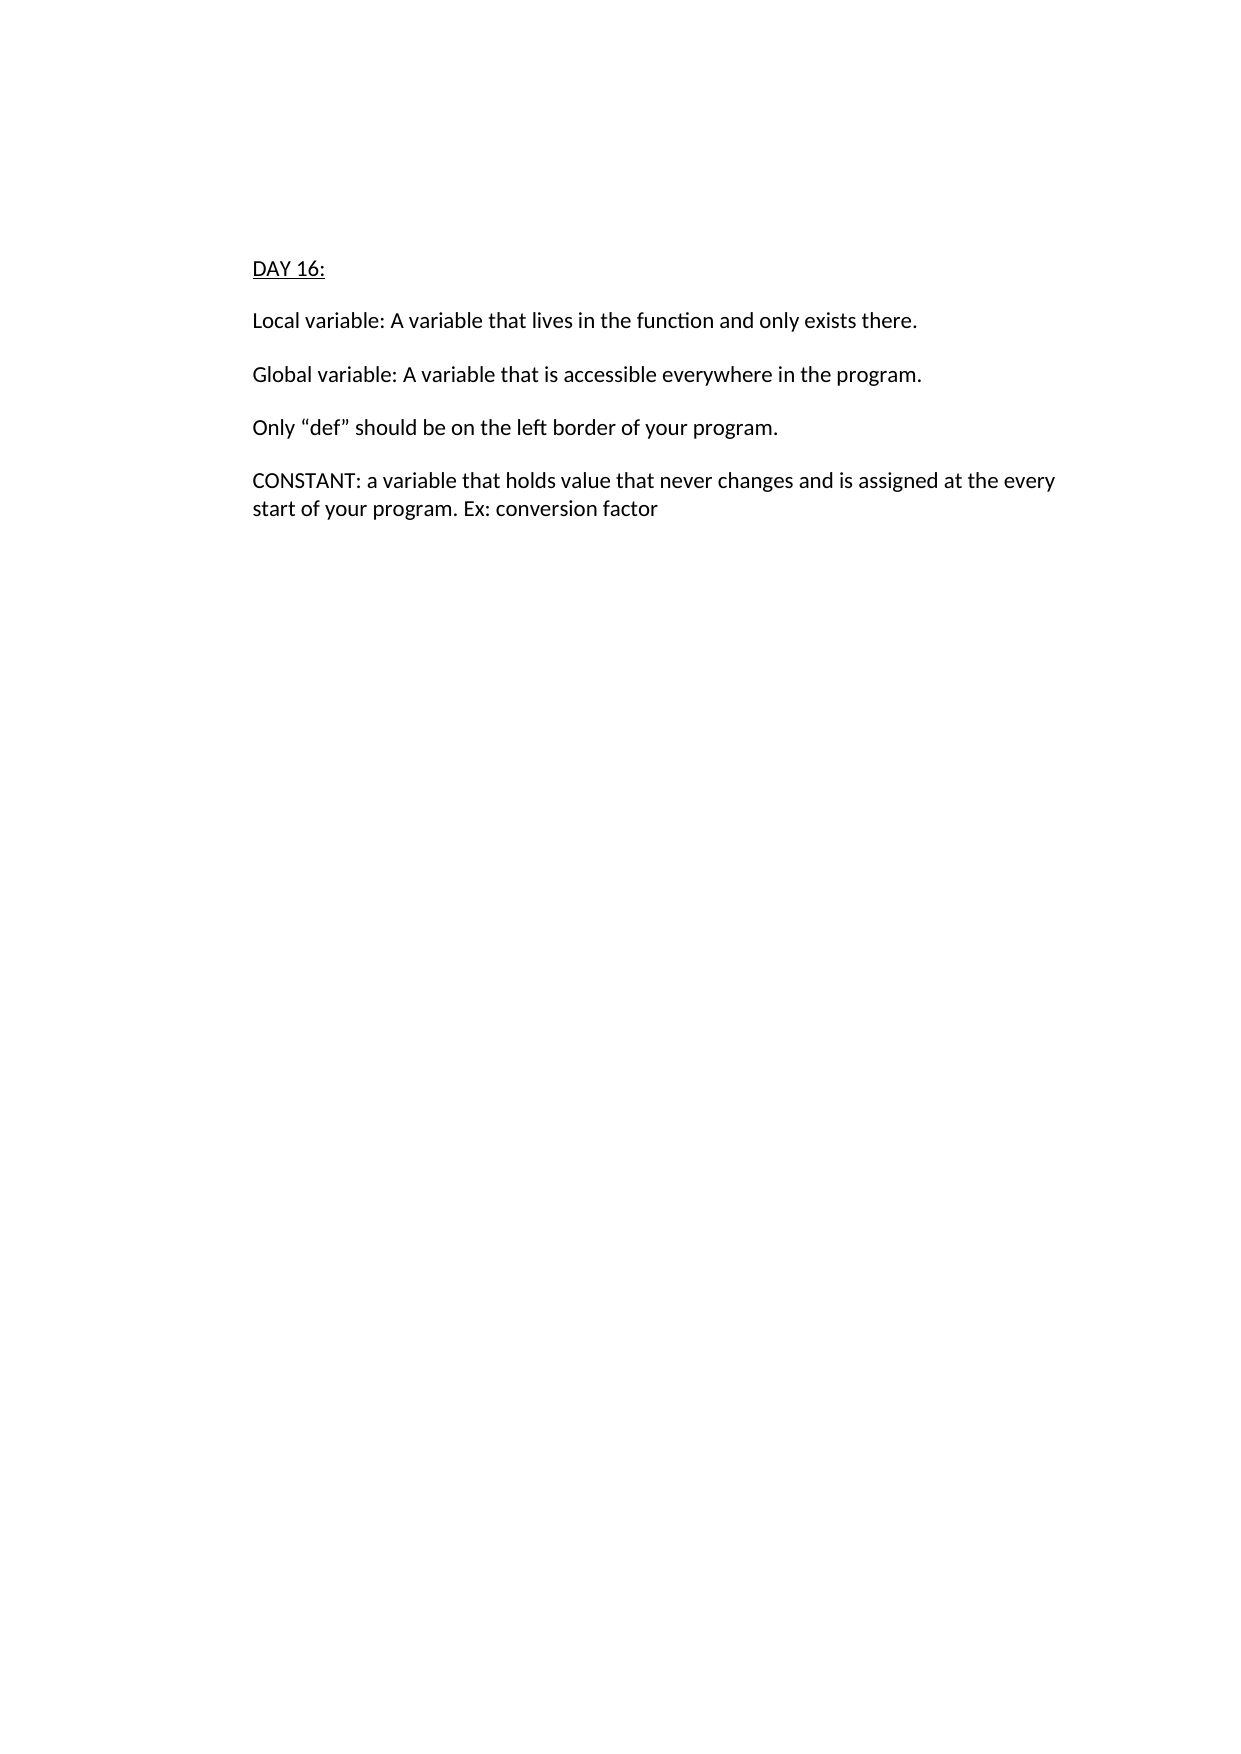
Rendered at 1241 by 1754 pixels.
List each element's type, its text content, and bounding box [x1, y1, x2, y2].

list CONSTANT: a variable that holds value that never changes and is assigned at the every start of your program. Ex: conversion factor [252, 466, 1063, 522]
list Local variable: A variable that lives in the function and only exists there. [252, 307, 1063, 335]
list DAY 16: [252, 254, 1063, 282]
list Only “def” should be on the left border of your program. [252, 413, 1063, 441]
list Global variable: A variable that is accessible everywhere in the program. [252, 360, 1063, 388]
